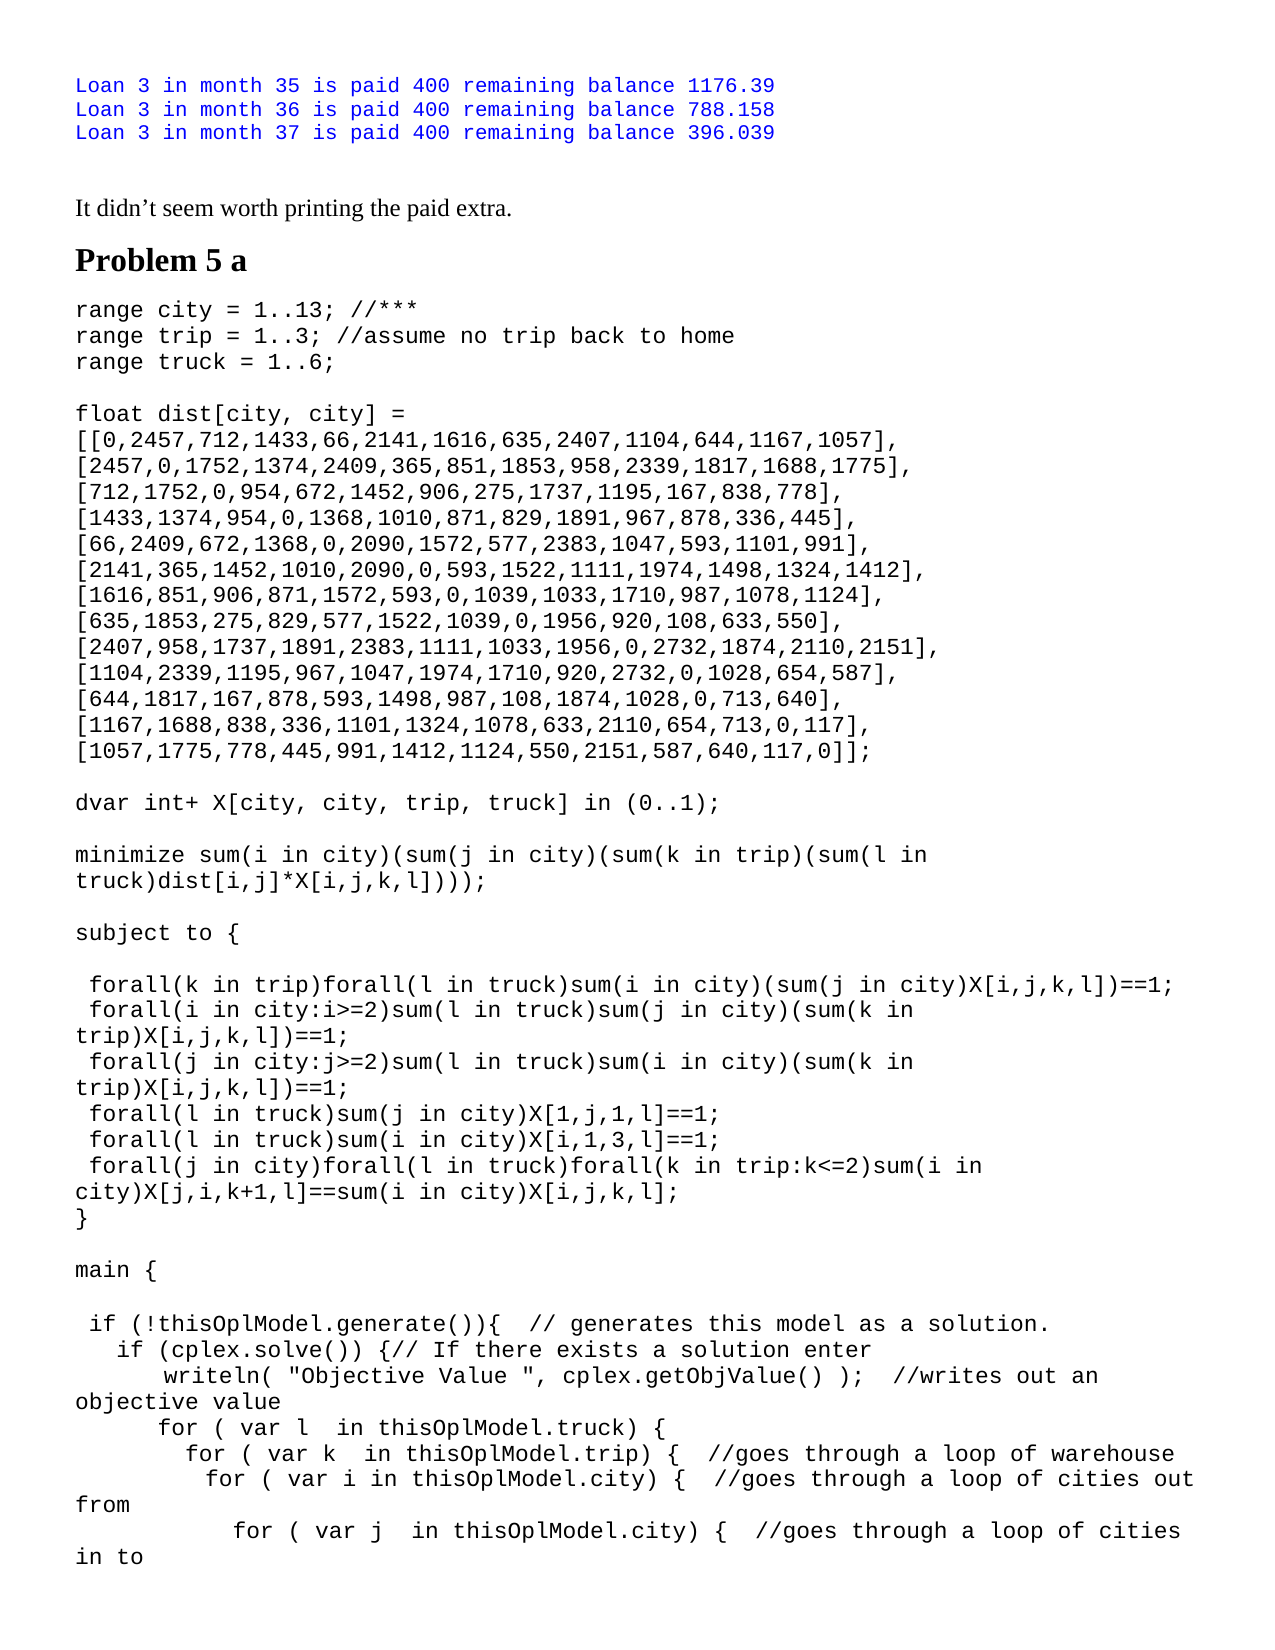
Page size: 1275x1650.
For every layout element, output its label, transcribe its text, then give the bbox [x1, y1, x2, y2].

text for ( var k in thisOplModel.trip) { //goes through a loop of warehouse [75, 1442, 1200, 1468]
text Loan 3 in month 35 is paid 400 remaining balance 1176.39 [75, 75, 1200, 99]
text forall(l in truck)sum(j in city)X[1,j,1,l]==1; [75, 1103, 1200, 1128]
text forall(j in city)forall(l in truck)forall(k in trip:k<=2)sum(i in city)X[j,i,k+1,l]==sum(i in city)X[i,j,k,l]; [75, 1154, 1200, 1206]
text [712,1752,0,954,672,1452,906,275,1737,1195,167,838,778], [75, 480, 1200, 506]
text [2141,365,1452,1010,2090,0,593,1522,1111,1974,1498,1324,1412], [75, 558, 1200, 584]
text main { [75, 1258, 1200, 1284]
text for ( var l in thisOplModel.truck) { [75, 1416, 1200, 1442]
text writeln( "Objective Value ", cplex.getObjValue() ); //writes out an objective value [75, 1364, 1200, 1416]
text [1167,1688,838,336,1101,1324,1078,633,2110,654,713,0,117], [75, 713, 1200, 739]
text [644,1817,167,878,593,1498,987,108,1874,1028,0,713,640], [75, 688, 1200, 713]
text float dist[city, city] = [[0,2457,712,1433,66,2141,1616,635,2407,1104,644,1167,1057], [75, 402, 1200, 454]
text range truck = 1..6; [75, 350, 1200, 376]
text It didn’t seem worth printing the paid extra. [75, 193, 1200, 222]
text [1104,2339,1195,967,1047,1974,1710,920,2732,0,1028,654,587], [75, 662, 1200, 688]
text [2457,0,1752,1374,2409,365,851,1853,958,2339,1817,1688,1775], [75, 454, 1200, 480]
text for ( var i in thisOplModel.city) { //goes through a loop of cities out from [75, 1468, 1200, 1520]
text Loan 3 in month 36 is paid 400 remaining balance 788.158 [75, 99, 1200, 122]
text [1057,1775,778,445,991,1412,1124,550,2151,587,640,117,0]]; [75, 739, 1200, 765]
text dvar int+ X[city, city, trip, truck] in (0..1); [75, 791, 1200, 817]
text Loan 3 in month 37 is paid 400 remaining balance 396.039 [75, 122, 1200, 146]
text range city = 1..13; //*** [75, 298, 1200, 324]
text [66,2409,672,1368,0,2090,1572,577,2383,1047,593,1101,991], [75, 532, 1200, 558]
text forall(i in city:i>=2)sum(l in truck)sum(j in city)(sum(k in trip)X[i,j,k,l])==1; [75, 999, 1200, 1051]
text forall(l in truck)sum(i in city)X[i,1,3,l]==1; [75, 1128, 1200, 1154]
text } [75, 1206, 1200, 1232]
text if (cplex.solve()) {// If there exists a solution enter [75, 1338, 1200, 1364]
text [635,1853,275,829,577,1522,1039,0,1956,920,108,633,550], [75, 610, 1200, 636]
text [2407,958,1737,1891,2383,1111,1033,1956,0,2732,1874,2110,2151], [75, 636, 1200, 662]
text for ( var j in thisOplModel.city) { //goes through a loop of cities in to [75, 1520, 1200, 1572]
text subject to { [75, 921, 1200, 947]
text forall(k in trip)forall(l in truck)sum(i in city)(sum(j in city)X[i,j,k,l])==1; [75, 973, 1200, 999]
text range trip = 1..3; //assume no trip back to home [75, 324, 1200, 350]
text if (!thisOplModel.generate()){ // generates this model as a solution. [75, 1312, 1200, 1338]
text forall(j in city:j>=2)sum(l in truck)sum(i in city)(sum(k in trip)X[i,j,k,l])==1; [75, 1051, 1200, 1103]
text minimize sum(i in city)(sum(j in city)(sum(k in trip)(sum(l in truck)dist[i,j]*X[i,j,k,l]))); [75, 843, 1200, 895]
text Problem 5 a [75, 241, 1200, 279]
text [1433,1374,954,0,1368,1010,871,829,1891,967,878,336,445], [75, 506, 1200, 532]
text [1616,851,906,871,1572,593,0,1039,1033,1710,987,1078,1124], [75, 584, 1200, 610]
